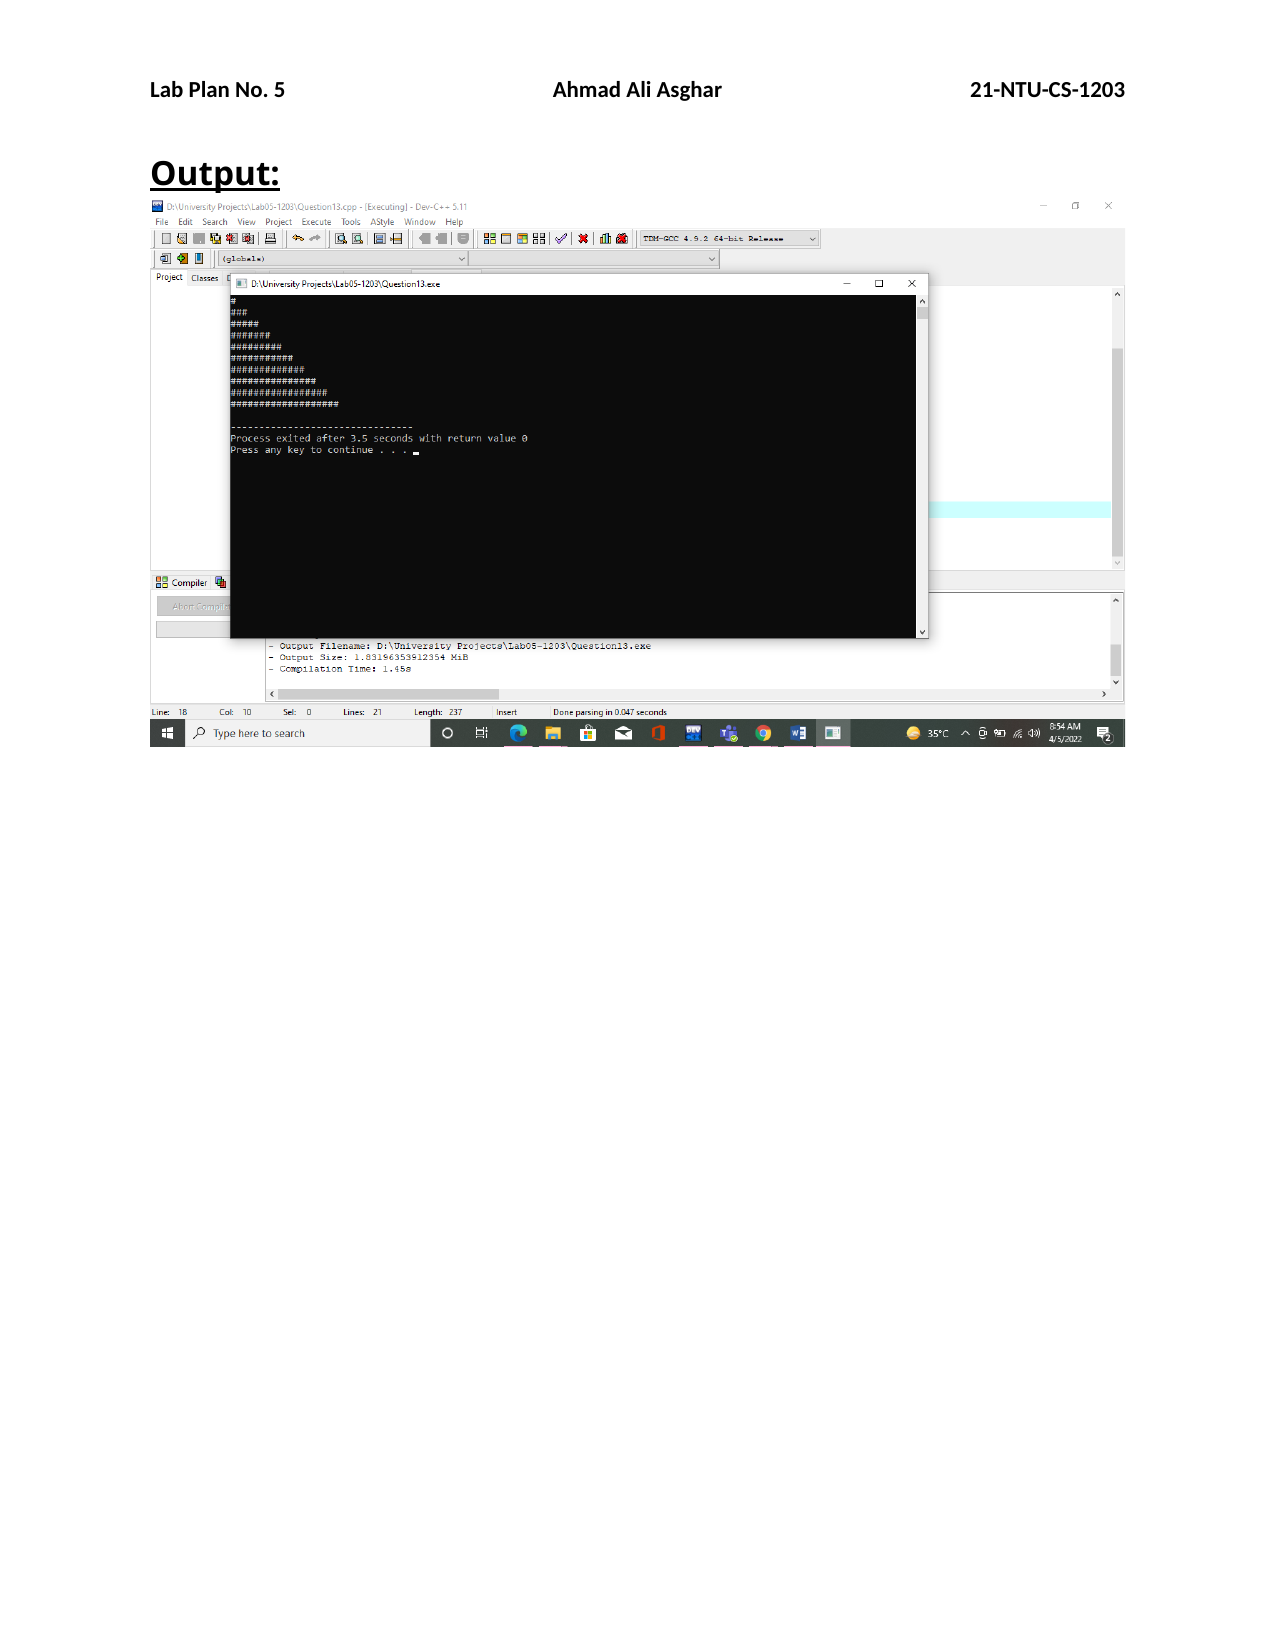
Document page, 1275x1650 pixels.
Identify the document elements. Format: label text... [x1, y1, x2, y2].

picture [150, 198, 1125, 747]
subtitle Output: [150, 150, 1125, 198]
